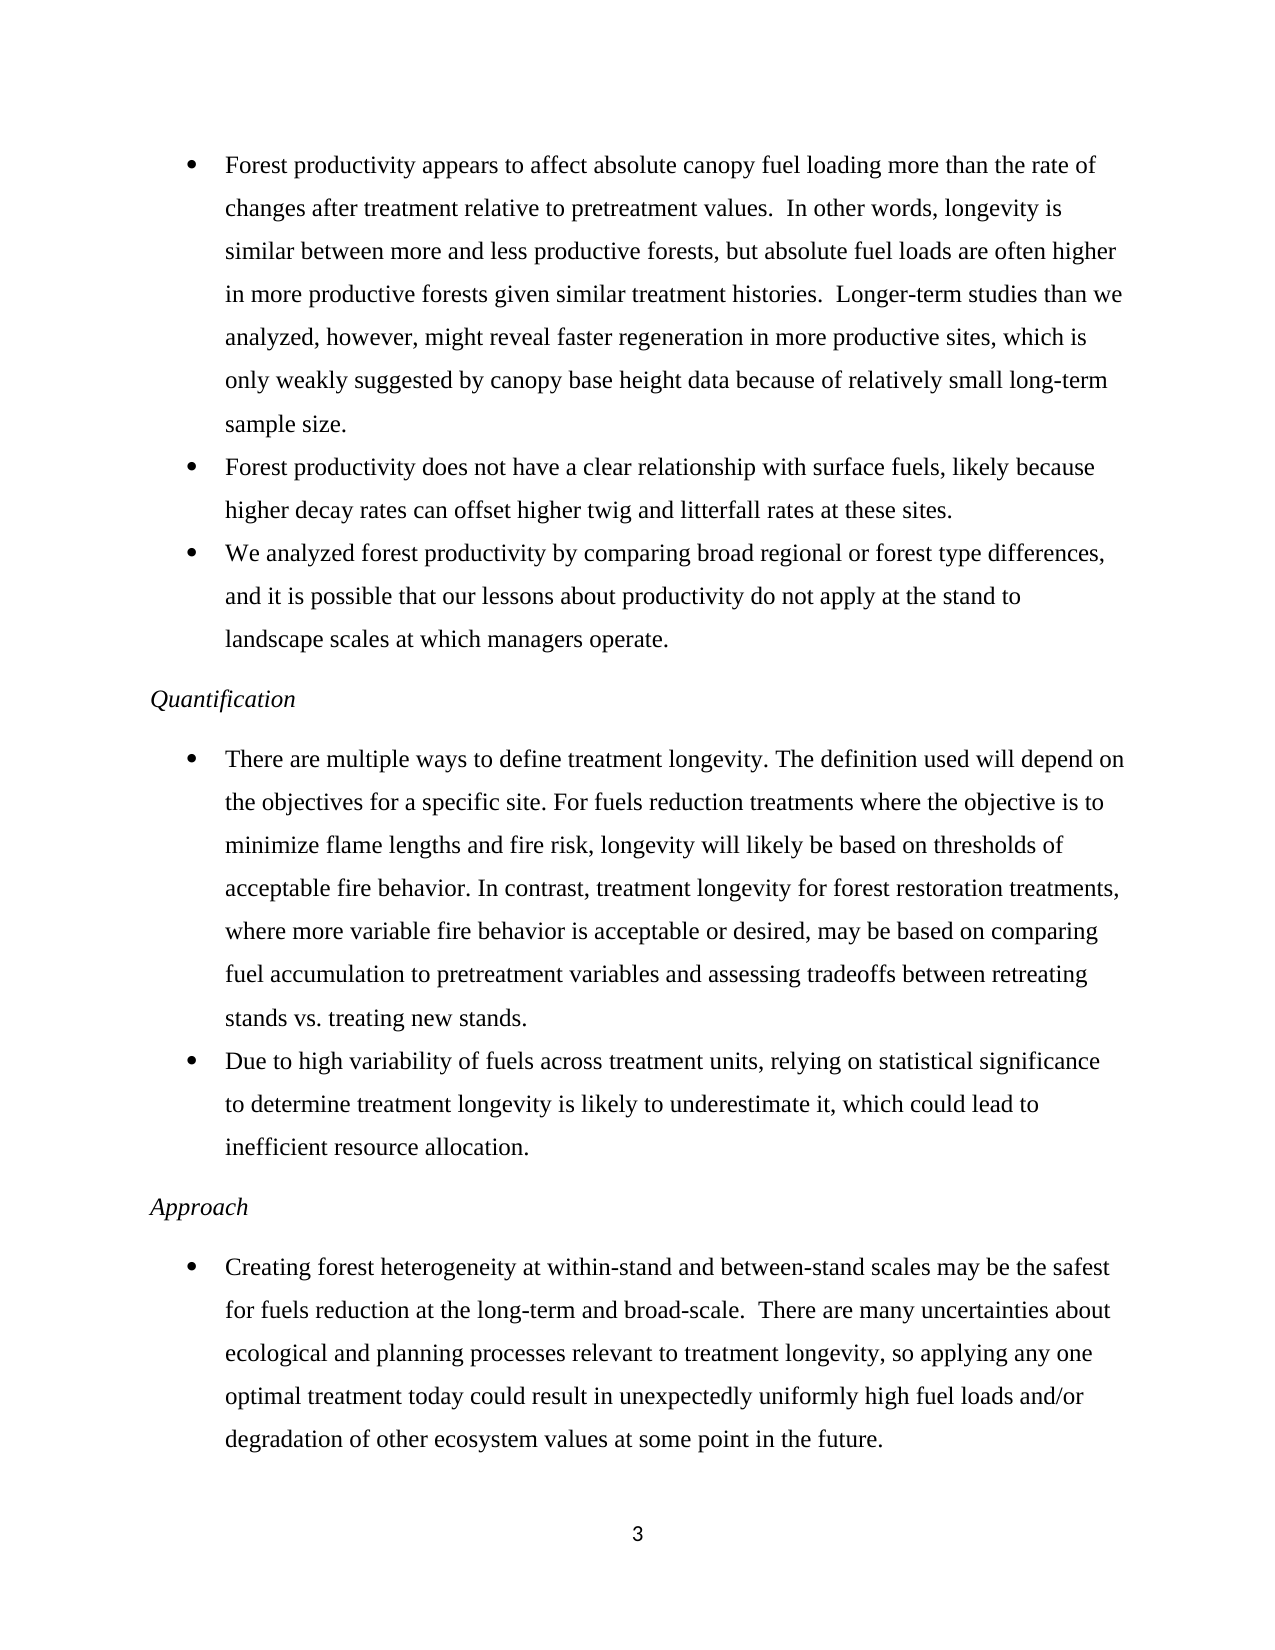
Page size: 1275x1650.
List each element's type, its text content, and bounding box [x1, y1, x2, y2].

list Forest productivity does not have a clear relationship with surface fuels, likely because higher decay rates can offset higher twig and litterfall rates at these sites. [187, 452, 1125, 524]
list There are multiple ways to define treatment longevity. The definition used will depend on the objectives for a specific site. For fuels reduction treatments where the objective is to minimize flame lengths and fire risk, longevity will likely be based on thresholds of acceptable fire behavior. In contrast, treatment longevity for forest restoration treatments, where more variable fire behavior is acceptable or desired, may be based on comparing fuel accumulation to pretreatment variables and assessing tradeoffs between retreating stands vs. treating new stands. [187, 744, 1125, 1031]
text Quantification [150, 684, 1125, 713]
list Forest productivity appears to affect absolute canopy fuel loading more than the rate of changes after treatment relative to pretreatment values. In other words, longevity is similar between more and less productive forests, but absolute fuel loads are often higher in more productive forests given similar treatment histories. Longer-term studies than we analyzed, however, might reveal faster regeneration in more productive sites, which is only weakly suggested by canopy base height data because of relatively small long-term sample size. [187, 150, 1125, 437]
list Creating forest heterogeneity at within-stand and between-stand scales may be the safest for fuels reduction at the long-term and broad-scale. There are many uncertainties about ecological and planning processes relevant to treatment longevity, so applying any one optimal treatment today could result in unexpectedly uniformly high fuel loads and/or degradation of other ecosystem values at some point in the future. [187, 1252, 1125, 1453]
text Approach [150, 1192, 1125, 1221]
list Due to high variability of fuels across treatment units, relying on statistical significance to determine treatment longevity is likely to underestimate it, which could lead to inefficient resource allocation. [187, 1046, 1125, 1161]
list We analyzed forest productivity by comparing broad regional or forest type differences, and it is possible that our lessons about productivity do not apply at the stand to landscape scales at which managers operate. [187, 538, 1125, 653]
